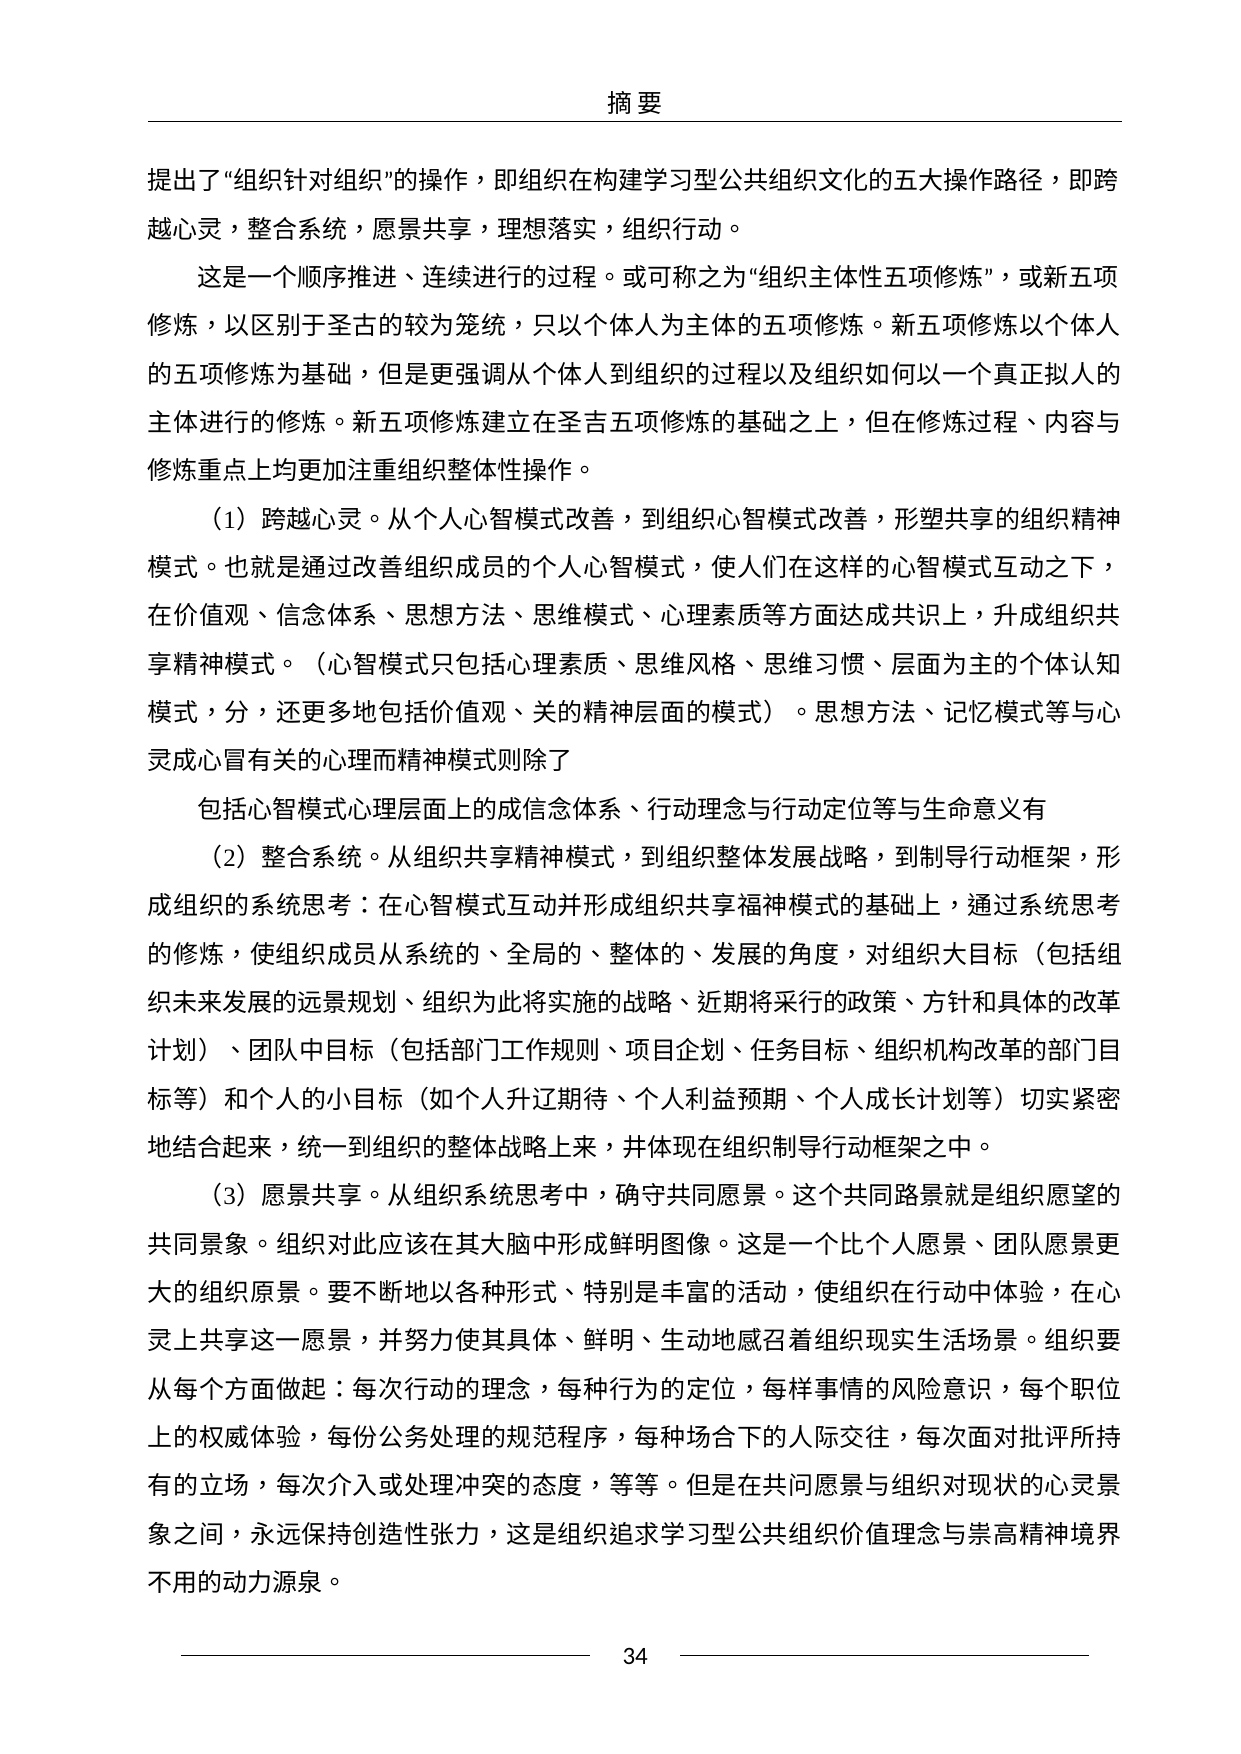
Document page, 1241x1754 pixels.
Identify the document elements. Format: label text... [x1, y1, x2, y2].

text （3）愿景共享。从组织系统思考中，确守共同愿景。这个共同路景就是组织愿望的共同景象。组织对此应该在其大脑中形成鲜明图像。这是一个比个人愿景、团队愿景更大的组织原景。要不断地以各种形式、特别是丰富的活动，使组织在行动中体验，在心灵上共享这一愿景，并努力使其具体、鲜明、生动地感召着组织现实生活场景。组织要从每个方面做起：每次行动的理念，每种行为的定位，每样事情的风险意识，每个职位上的权威体验，每份公务处理的规范程序，每种场合下的人际交往，每次面对批评所持有的立场，每次介入或处理冲突的态度，等等。但是在共问愿景与组织对现状的心灵景象之间，永远保持创造性张力，这是组织追求学习型公共组织价值理念与祟高精神境界不用的动力源泉。 [148, 1163, 1122, 1598]
text （1）跨越心灵。从个人心智模式改善，到组织心智模式改善，形塑共享的组织精神模式。也就是通过改善组织成员的个人心智模式，使人们在这样的心智模式互动之下，在价值观、信念体系、思想方法、思维模式、心理素质等方面达成共识上，升成组织共享精神模式。（心智模式只包括心理素质、思维风格、思维习惯、层面为主的个体认知模式，分，还更多地包括价值观、关的精神层面的模式）。思想方法、记忆模式等与心灵成心冒有关的心理而精神模式则除了 [148, 486, 1122, 776]
text 这是一个顺序推进、连续进行的过程。或可称之为“组织主体性五项修炼”，或新五项修炼，以区别于圣古的较为笼统，只以个体人为主体的五项修炼。新五项修炼以个体人的五项修炼为基础，但是更强调从个体人到组织的过程以及组织如何以一个真正拟人的主体进行的修炼。新五项修炼建立在圣吉五项修炼的基础之上，但在修炼过程、内容与修炼重点上均更加注重组织整体性操作。 [148, 244, 1122, 486]
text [148, 148, 1122, 244]
text 包括心智模式心理层面上的成信念体系、行动理念与行动定位等与生命意义有 [148, 776, 1122, 824]
text （2）整合系统。从组织共享精神模式，到组织整体发展战略，到制导行动框架，形成组织的系统思考：在心智模式互动并形成组织共享福神模式的基础上，通过系统思考的修炼，使组织成员从系统的、全局的、整体的、发展的角度，对组织大目标（包括组织未来发展的远景规划、组织为此将实施的战略、近期将采行的政策、方针和具体的改革计划）、团队中目标（包括部门工作规则、项目企划、任务目标、组织机构改革的部门目标等）和个人的小目标（如个人升辽期待、个人利益预期、个人成长计划等）切实紧密地结合起来，统一到组织的整体战略上来，井体现在组织制导行动框架之中。 [148, 824, 1122, 1163]
